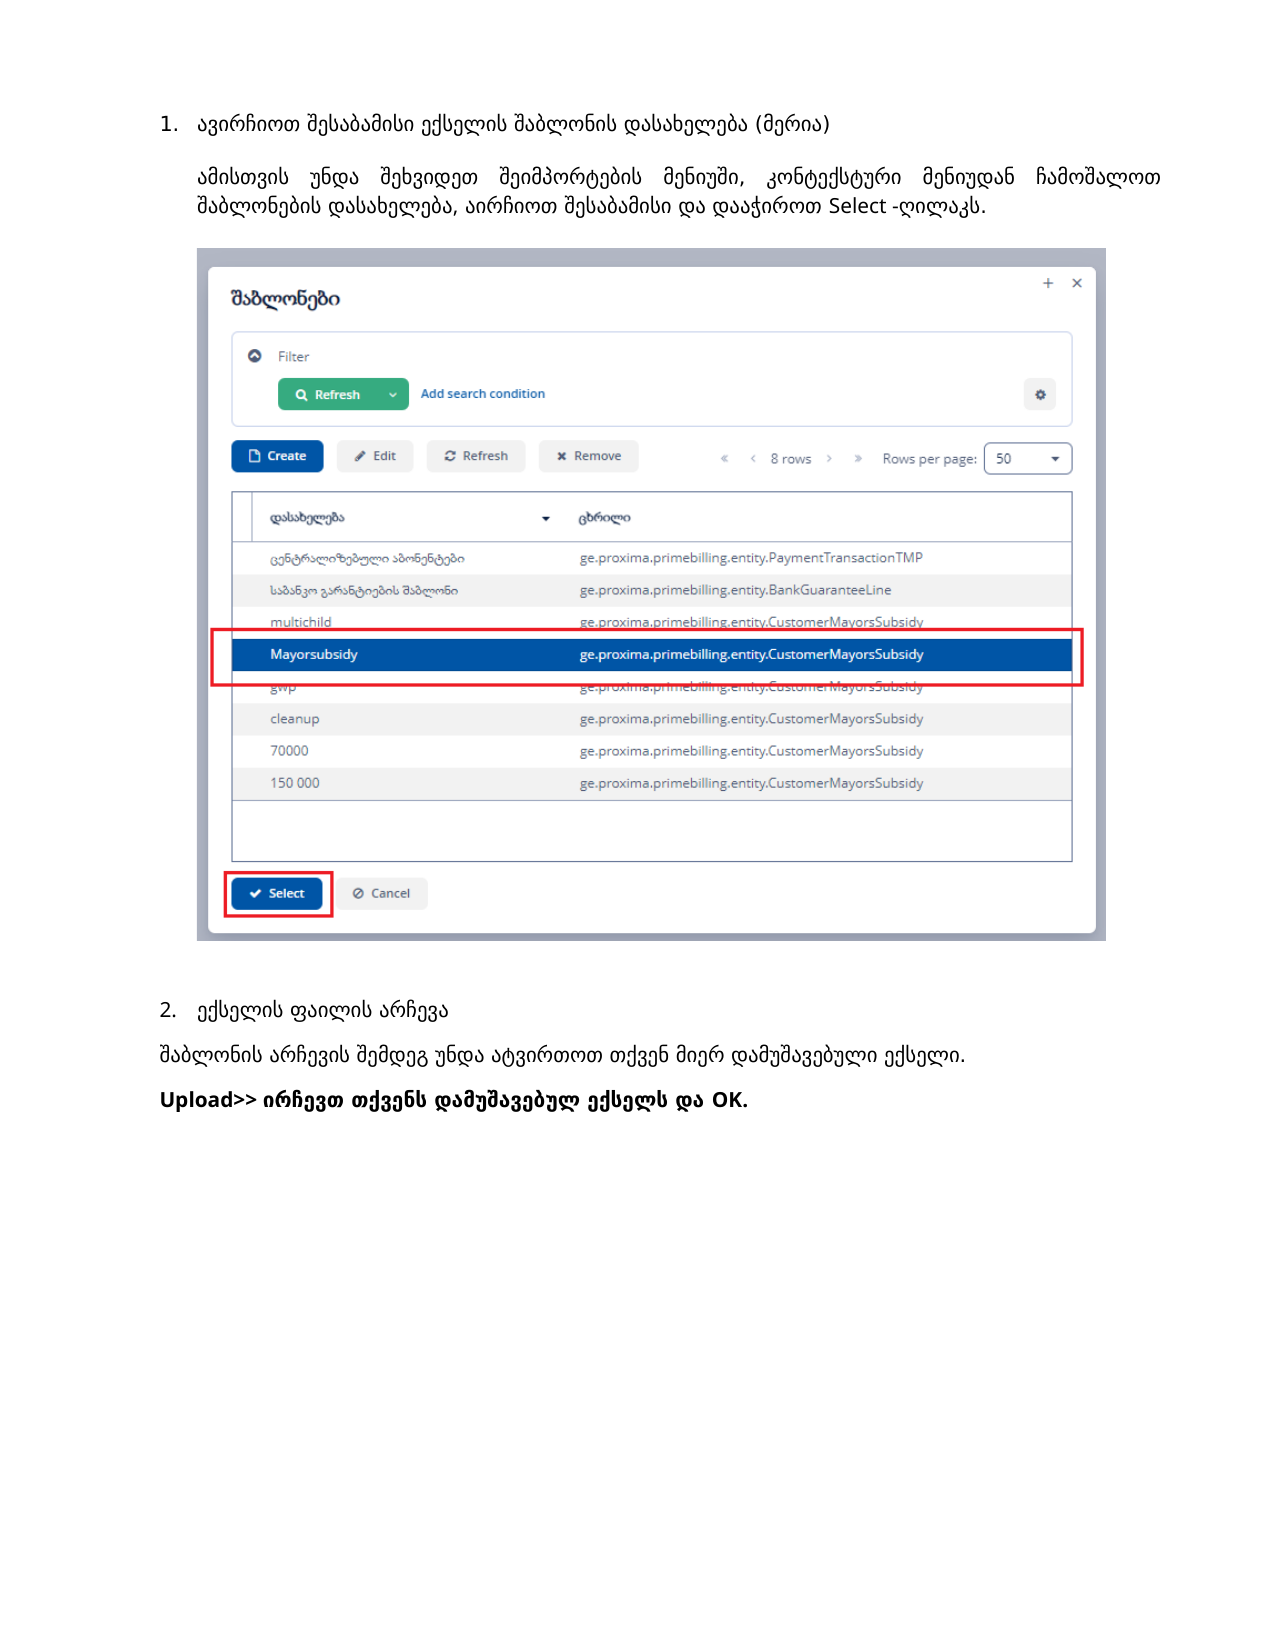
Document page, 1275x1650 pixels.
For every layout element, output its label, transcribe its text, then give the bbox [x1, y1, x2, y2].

picture [196, 248, 1106, 941]
list ავირჩიოთ შესაბამისი ექსელის შაბლონის დასახელება (მერია) [159, 112, 1162, 137]
text Upload>> ირჩევთ თქვენს დამუშავებულ ექსელს და OK. [159, 1085, 1162, 1114]
list ექსელის ფაილის არჩევა [159, 995, 1162, 1024]
list ამისთვის უნდა შეხვიდეთ შეიმპორტების მენიუში, კონტექსტური მენიუდან ჩამოშალოთ შაბლონების დასახელება, აირჩიოთ შესაბამისი და დააჭიროთ Select -ღილაკს. [197, 165, 1162, 220]
text შაბლონის არჩევის შემდეგ უნდა ატვირთოთ თქვენ მიერ დამუშავებული ექსელი. [159, 1043, 1162, 1067]
